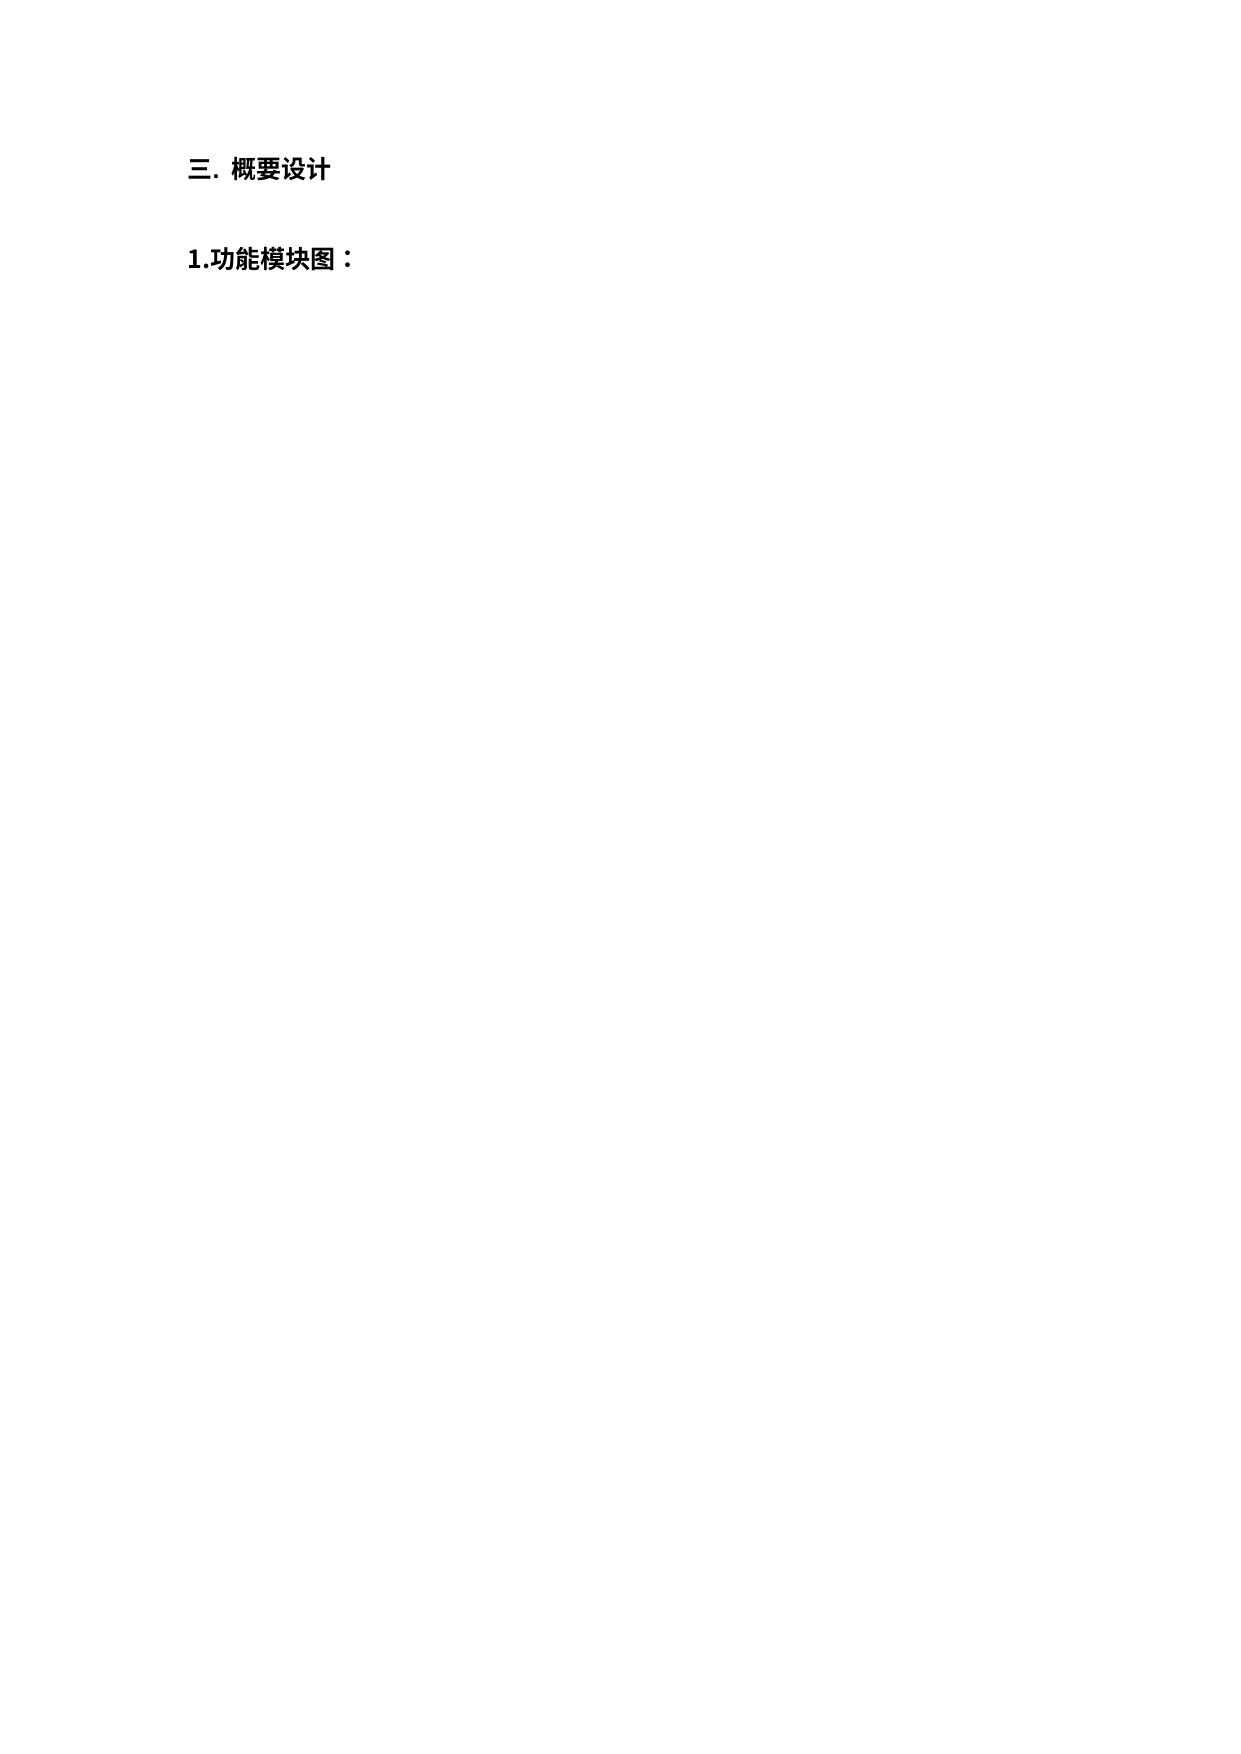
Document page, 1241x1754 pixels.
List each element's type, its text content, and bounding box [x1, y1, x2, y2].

list 概要设计 [187, 150, 1053, 186]
list 功能模块图： [187, 240, 1053, 276]
